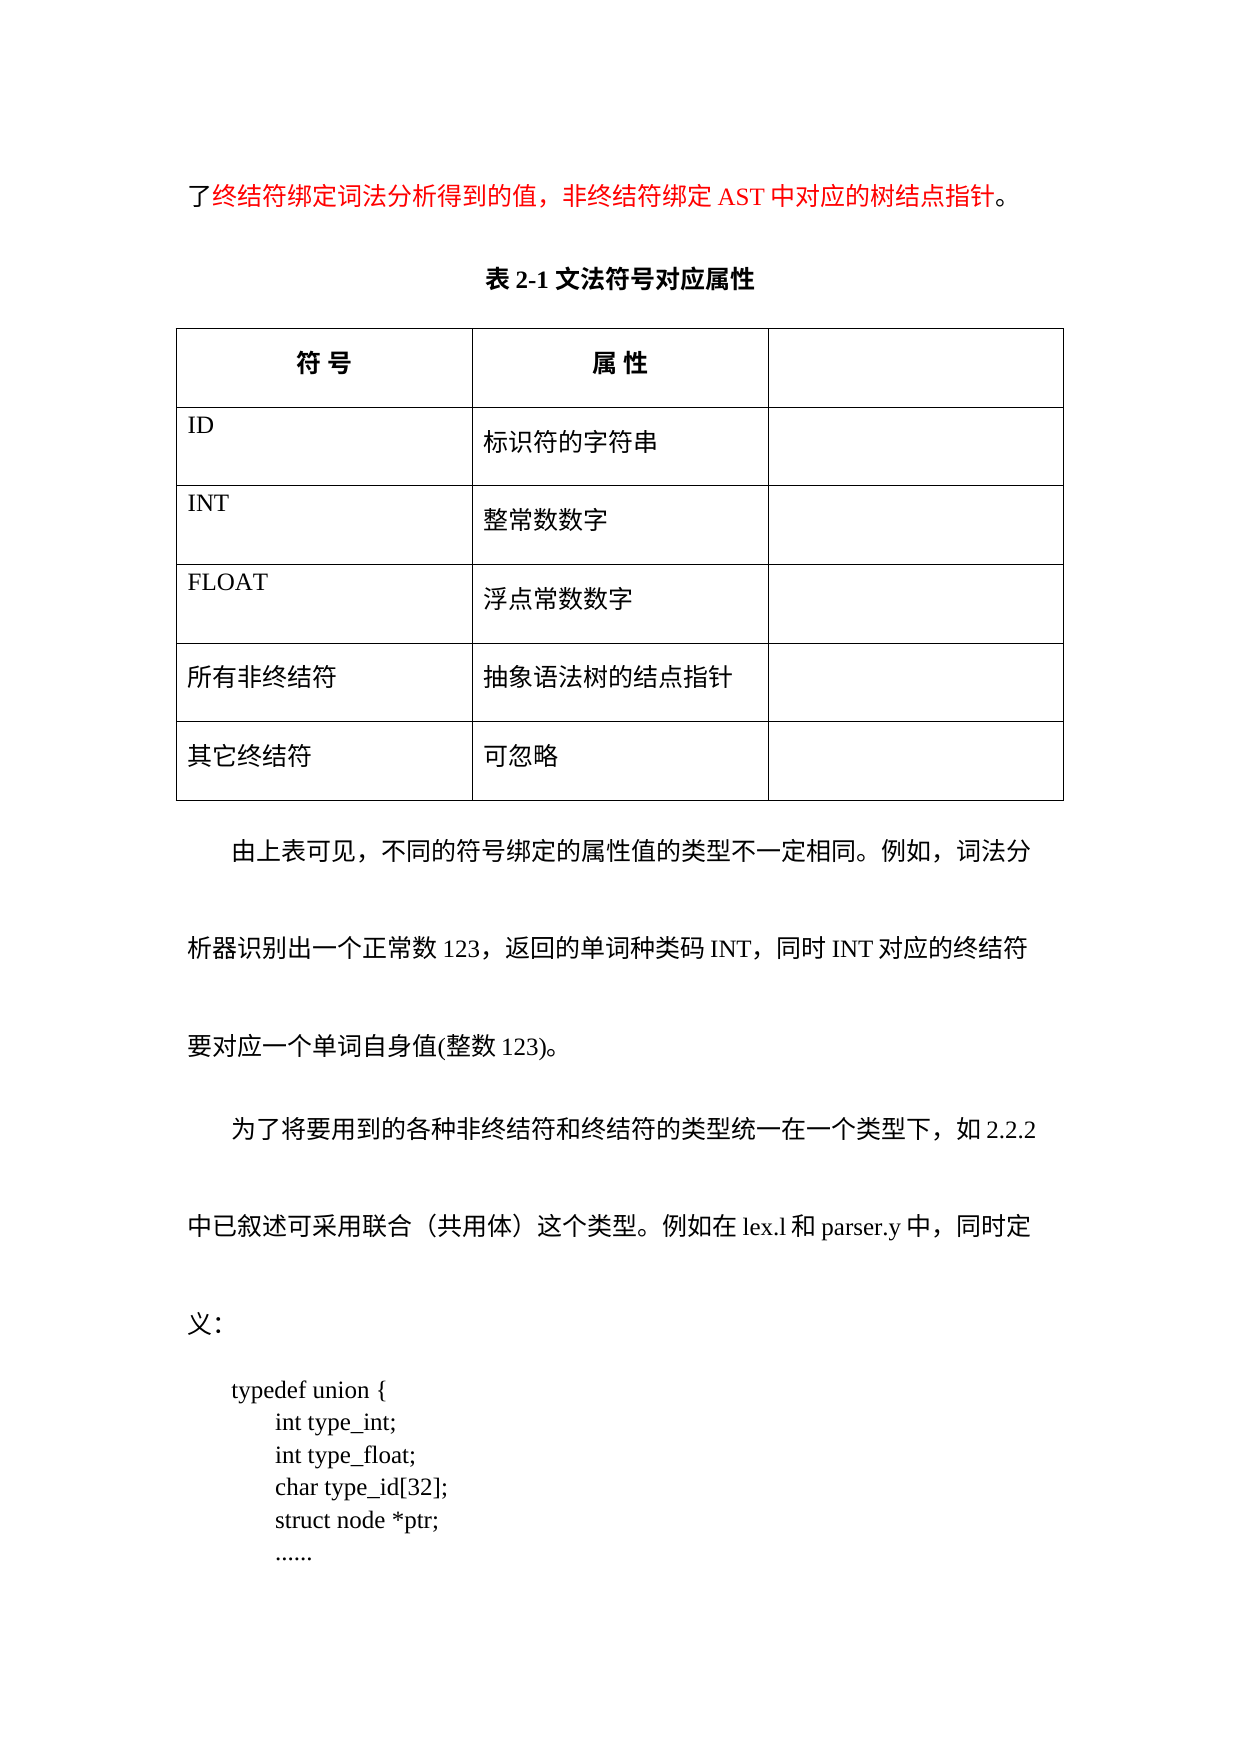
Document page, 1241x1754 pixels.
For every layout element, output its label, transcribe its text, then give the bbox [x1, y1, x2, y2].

table_cell 所有非终结符 [177, 644, 472, 721]
table_cell 其它终结符 [177, 722, 472, 799]
text char type_id[32]; [187, 1471, 1053, 1503]
text ...... [187, 1536, 1053, 1568]
table_cell [769, 486, 1063, 564]
text struct node *ptr; [187, 1503, 1053, 1536]
table_cell 可忽略 [473, 722, 768, 799]
table_cell [769, 722, 1063, 799]
table_cell [769, 565, 1063, 642]
table_cell 抽象语法树的结点指针 [473, 644, 768, 721]
table_header [769, 329, 1063, 407]
text int type_float; [187, 1438, 1053, 1471]
text int type_int; [187, 1406, 1053, 1438]
table_cell FLOAT [177, 565, 472, 642]
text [187, 162, 1053, 227]
table_cell 整常数数字 [473, 486, 768, 564]
text 由上表可见，不同的符号绑定的属性值的类型不一定相同。例如，词法分析器识别出一个正常数123，返回的单词种类码INT，同时INT对应的终结符要对应一个单词自身值(整数123)。 [187, 817, 1053, 1077]
table_cell INT [177, 486, 472, 564]
table_header 符 号 [177, 329, 472, 407]
table_cell [769, 644, 1063, 721]
table_cell 浮点常数数字 [473, 565, 768, 642]
table_cell [769, 408, 1063, 485]
table_cell ID [177, 408, 472, 485]
text 为了将要用到的各种非终结符和终结符的类型统一在一个类型下，如2.2.2中已叙述可采用联合（共用体）这个类型。例如在lex.l和parser.y中，同时定义： [187, 1095, 1053, 1355]
table_header 属 性 [473, 329, 768, 407]
text typedef union { [187, 1373, 1053, 1406]
text 表2-1 文法符号对应属性 [187, 245, 1053, 310]
table_cell 标识符的字符串 [473, 408, 768, 485]
